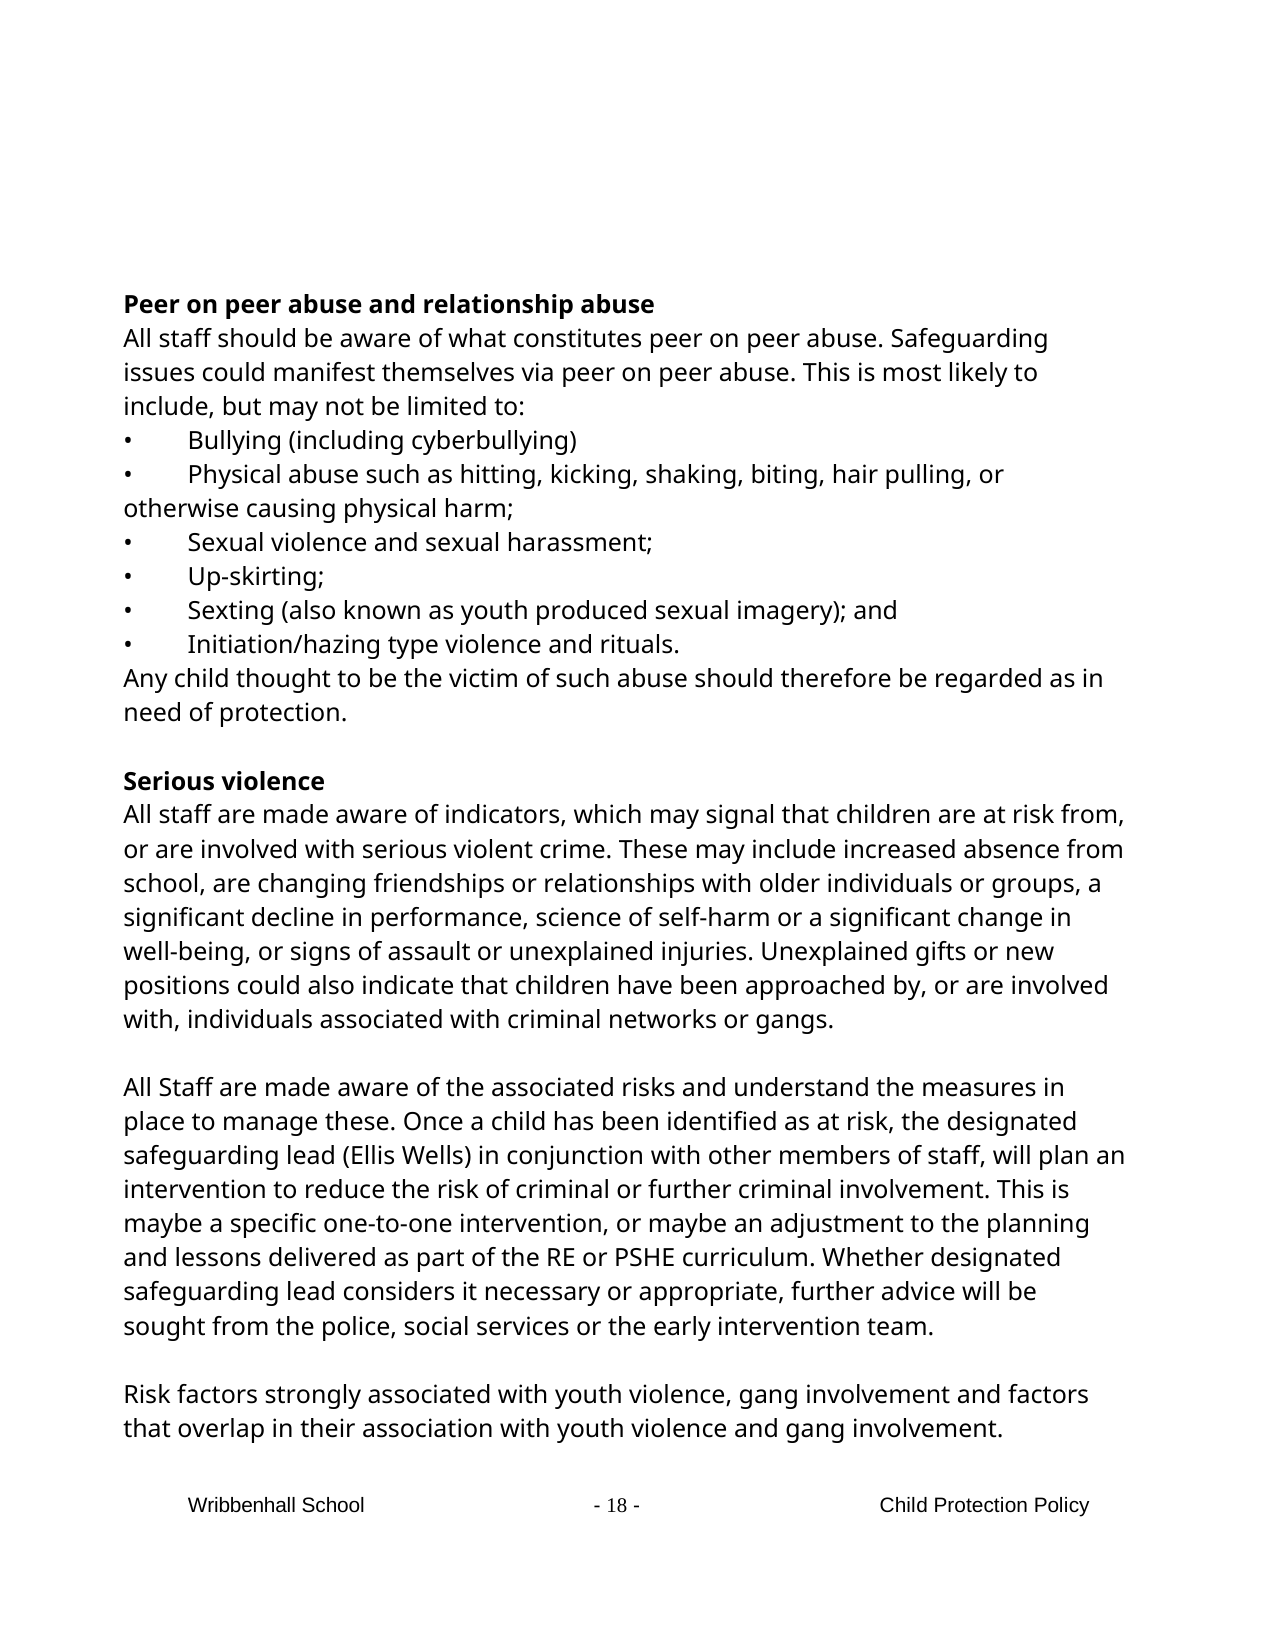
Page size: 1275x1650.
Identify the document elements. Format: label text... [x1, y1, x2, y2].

text • Sexual violence and sexual harassment; [123, 525, 1126, 559]
text • Up-skirting; [123, 559, 1126, 593]
text • Sexting (also known as youth produced sexual imagery); and [123, 593, 1126, 627]
text Serious violence [123, 763, 1126, 797]
text • Initiation/hazing type violence and rituals. [123, 627, 1126, 661]
text • Physical abuse such as hitting, kicking, shaking, biting, hair pulling, or otherwise causing physical harm; [123, 457, 1126, 525]
text Risk factors strongly associated with youth violence, gang involvement and factors that overlap in their association with youth violence and gang involvement. [123, 1376, 1126, 1444]
text • Bullying (including cyberbullying) [123, 422, 1126, 457]
text All staff are made aware of indicators, which may signal that children are at risk from, or are involved with serious violent crime. These may include increased absence from school, are changing friendships or relationships with older individuals or groups, a significant decline in performance, science of self-harm or a significant change in well-being, or signs of assault or unexplained injuries. Unexplained gifts or new positions could also indicate that children have been approached by, or are involved with, individuals associated with criminal networks or gangs. [123, 797, 1126, 1036]
text All staff should be aware of what constitutes peer on peer abuse. Safeguarding issues could manifest themselves via peer on peer abuse. This is most likely to include, but may not be limited to: [123, 320, 1126, 422]
text All Staff are made aware of the associated risks and understand the measures in place to manage these. Once a child has been identified as at risk, the designated safeguarding lead (Ellis Wells) in conjunction with other members of staff, will plan an intervention to reduce the risk of criminal or further criminal involvement. This is maybe a specific one-to-one intervention, or maybe an adjustment to the planning and lessons delivered as part of the RE or PSHE curriculum. Whether designated safeguarding lead considers it necessary or appropriate, further advice will be sought from the police, social services or the early intervention team. [123, 1070, 1126, 1342]
text Peer on peer abuse and relationship abuse [123, 286, 1126, 320]
text Any child thought to be the victim of such abuse should therefore be regarded as in need of protection. [123, 661, 1126, 729]
